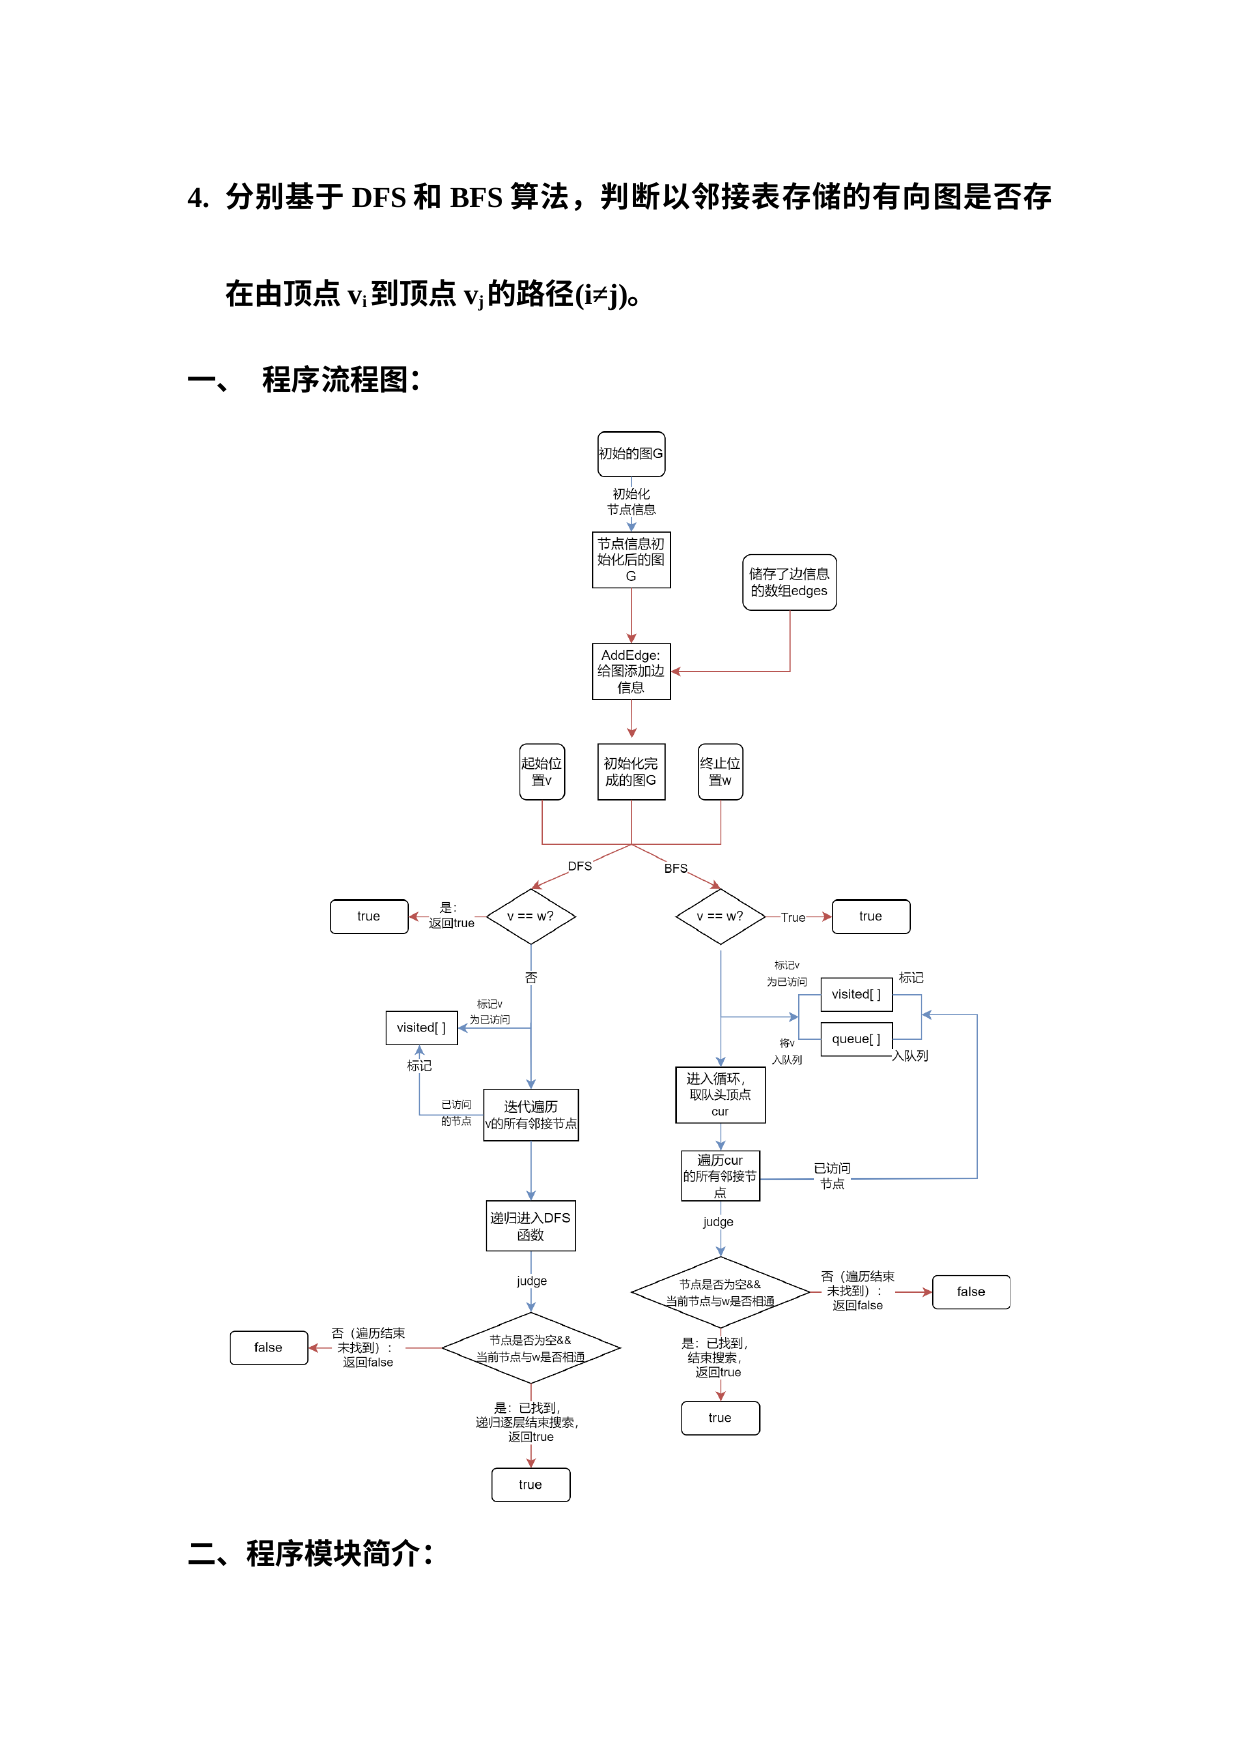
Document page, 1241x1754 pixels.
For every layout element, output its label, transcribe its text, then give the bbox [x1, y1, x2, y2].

list 程序流程图： [187, 346, 1053, 411]
text 二、程序模块简介： [187, 1519, 1053, 1584]
picture [229, 431, 1011, 1502]
list 分别基于DFS和BFS算法，判断以邻接表存储的有向图是否存在由顶点vi到顶点vj的路径(i≠j)。 [187, 162, 1053, 324]
